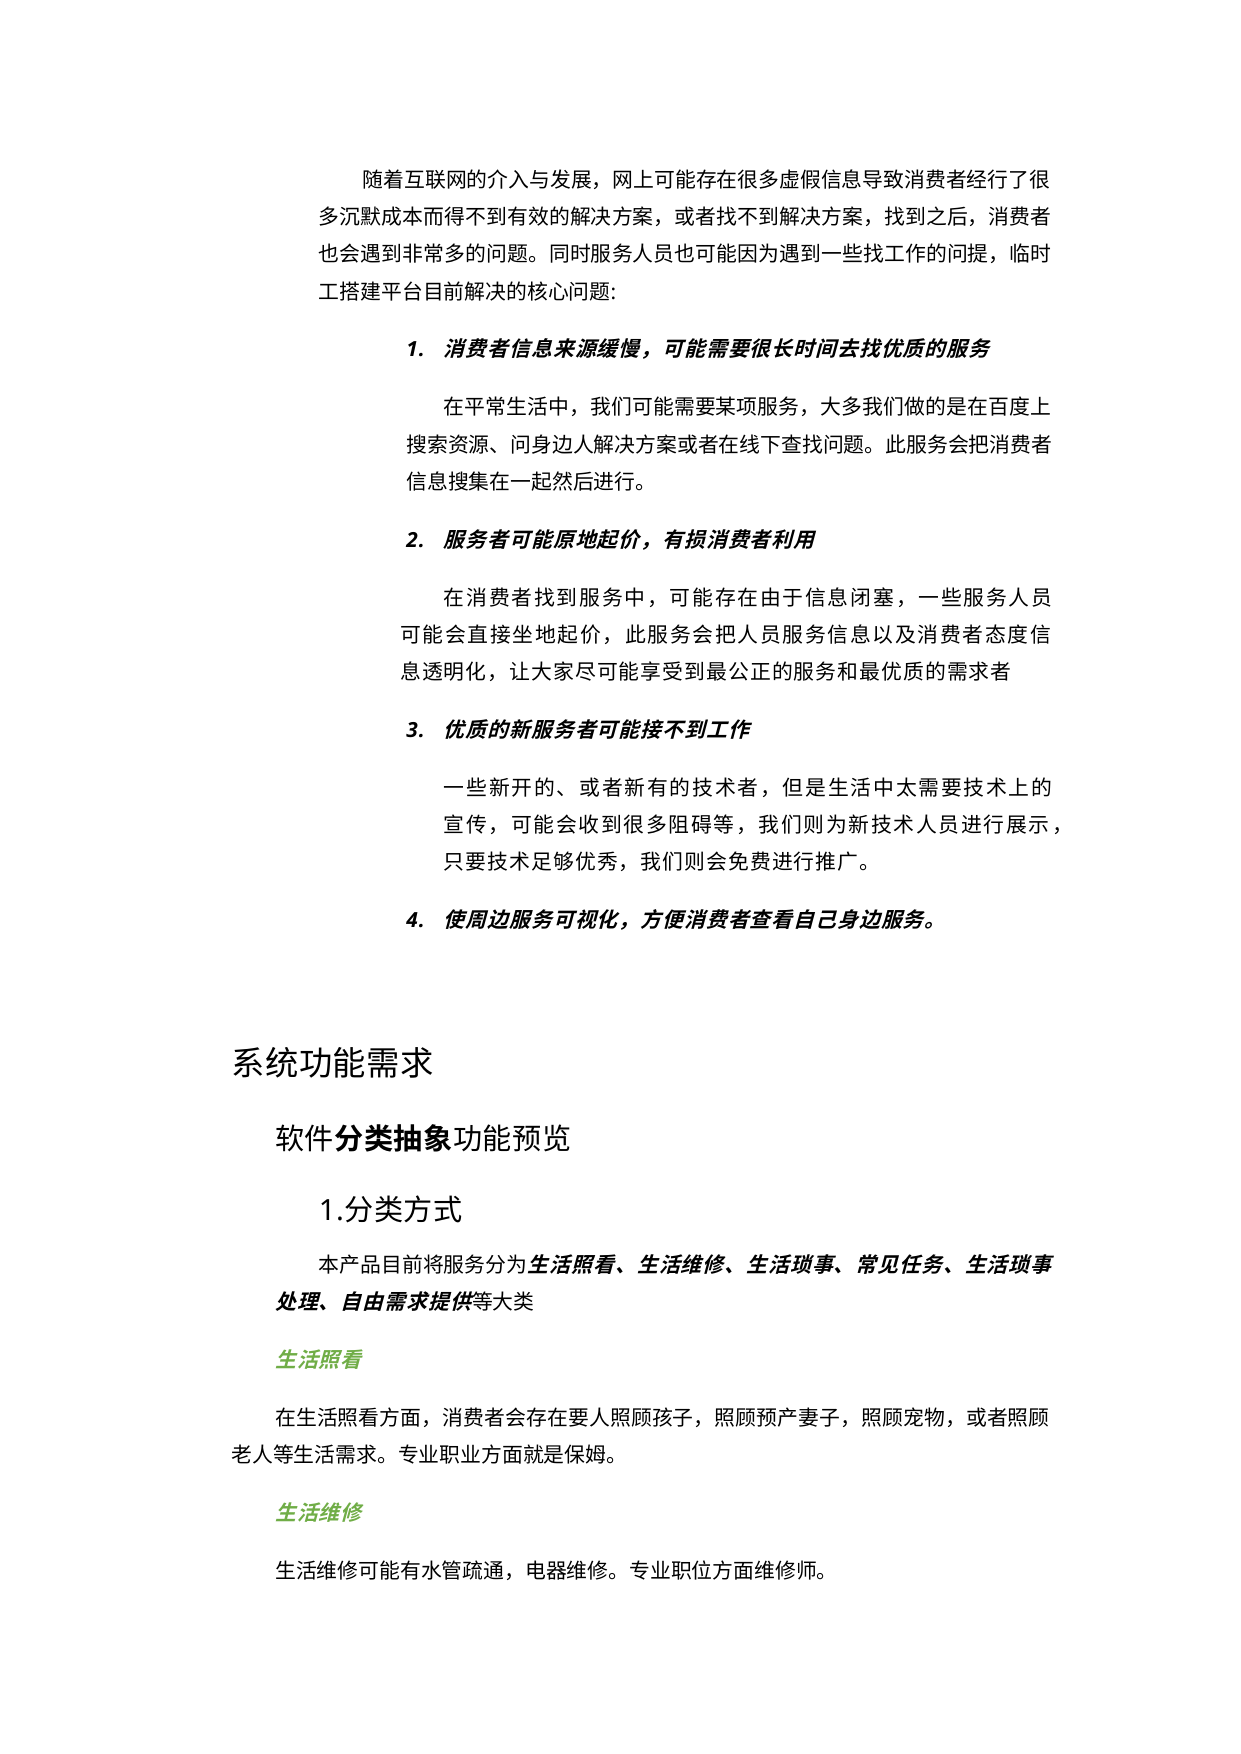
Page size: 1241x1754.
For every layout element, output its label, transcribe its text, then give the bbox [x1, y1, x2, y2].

text 本产品目前将服务分为生活照看、生活维修、生活琐事、常见任务、生活琐事处理、自由需求提供等大类 [275, 1247, 1053, 1317]
list 消费者信息来源缓慢，可能需要很长时间去找优质的服务 [406, 332, 1053, 364]
text 生活维修 [231, 1495, 1053, 1527]
text 一些新开的、或者新有的技术者，但是生活中太需要技术上的宣传，可能会收到很多阻碍等，我们则为新技术人员进行展示，只要技术足够优秀，我们则会免费进行推广。 [444, 770, 1053, 877]
subtitle 软件分类抽象功能预览 [231, 1104, 1053, 1169]
subtitle 1.分类方式 [187, 1176, 1053, 1241]
text 生活照看 [187, 1342, 1053, 1374]
text 生活维修可能有水管疏通，电器维修。专业职位方面维修师。 [275, 1553, 1053, 1585]
text 随着互联网的介入与发展，网上可能存在很多虚假信息导致消费者经行了很多沉默成本而得不到有效的解决方案，或者找不到解决方案，找到之后，消费者也会遇到非常多的问题。同时服务人员也可能因为遇到一些找工作的问提，临时工搭建平台目前解决的核心问题: [319, 162, 1053, 306]
list 优质的新服务者可能接不到工作 [406, 712, 1053, 744]
list 服务者可能原地起价，有损消费者利用 [406, 522, 1053, 554]
text 在消费者找到服务中，可能存在由于信息闭塞，一些服务人员可能会直接坐地起价，此服务会把人员服务信息以及消费者态度信息透明化，让大家尽可能享受到最公正的服务和最优质的需求者 [400, 580, 1053, 687]
subtitle 系统功能需求 [187, 1028, 1053, 1093]
list 使周边服务可视化，方便消费者查看自己身边服务。 [406, 902, 1053, 935]
text 在生活照看方面，消费者会存在要人照顾孩子，照顾预产妻子，照顾宠物，或者照顾老人等生活需求。专业职业方面就是保姆。 [231, 1400, 1053, 1470]
text 在平常生活中，我们可能需要某项服务，大多我们做的是在百度上搜索资源、问身边人解决方案或者在线下查找问题。此服务会把消费者信息搜集在一起然后进行。 [406, 389, 1053, 497]
